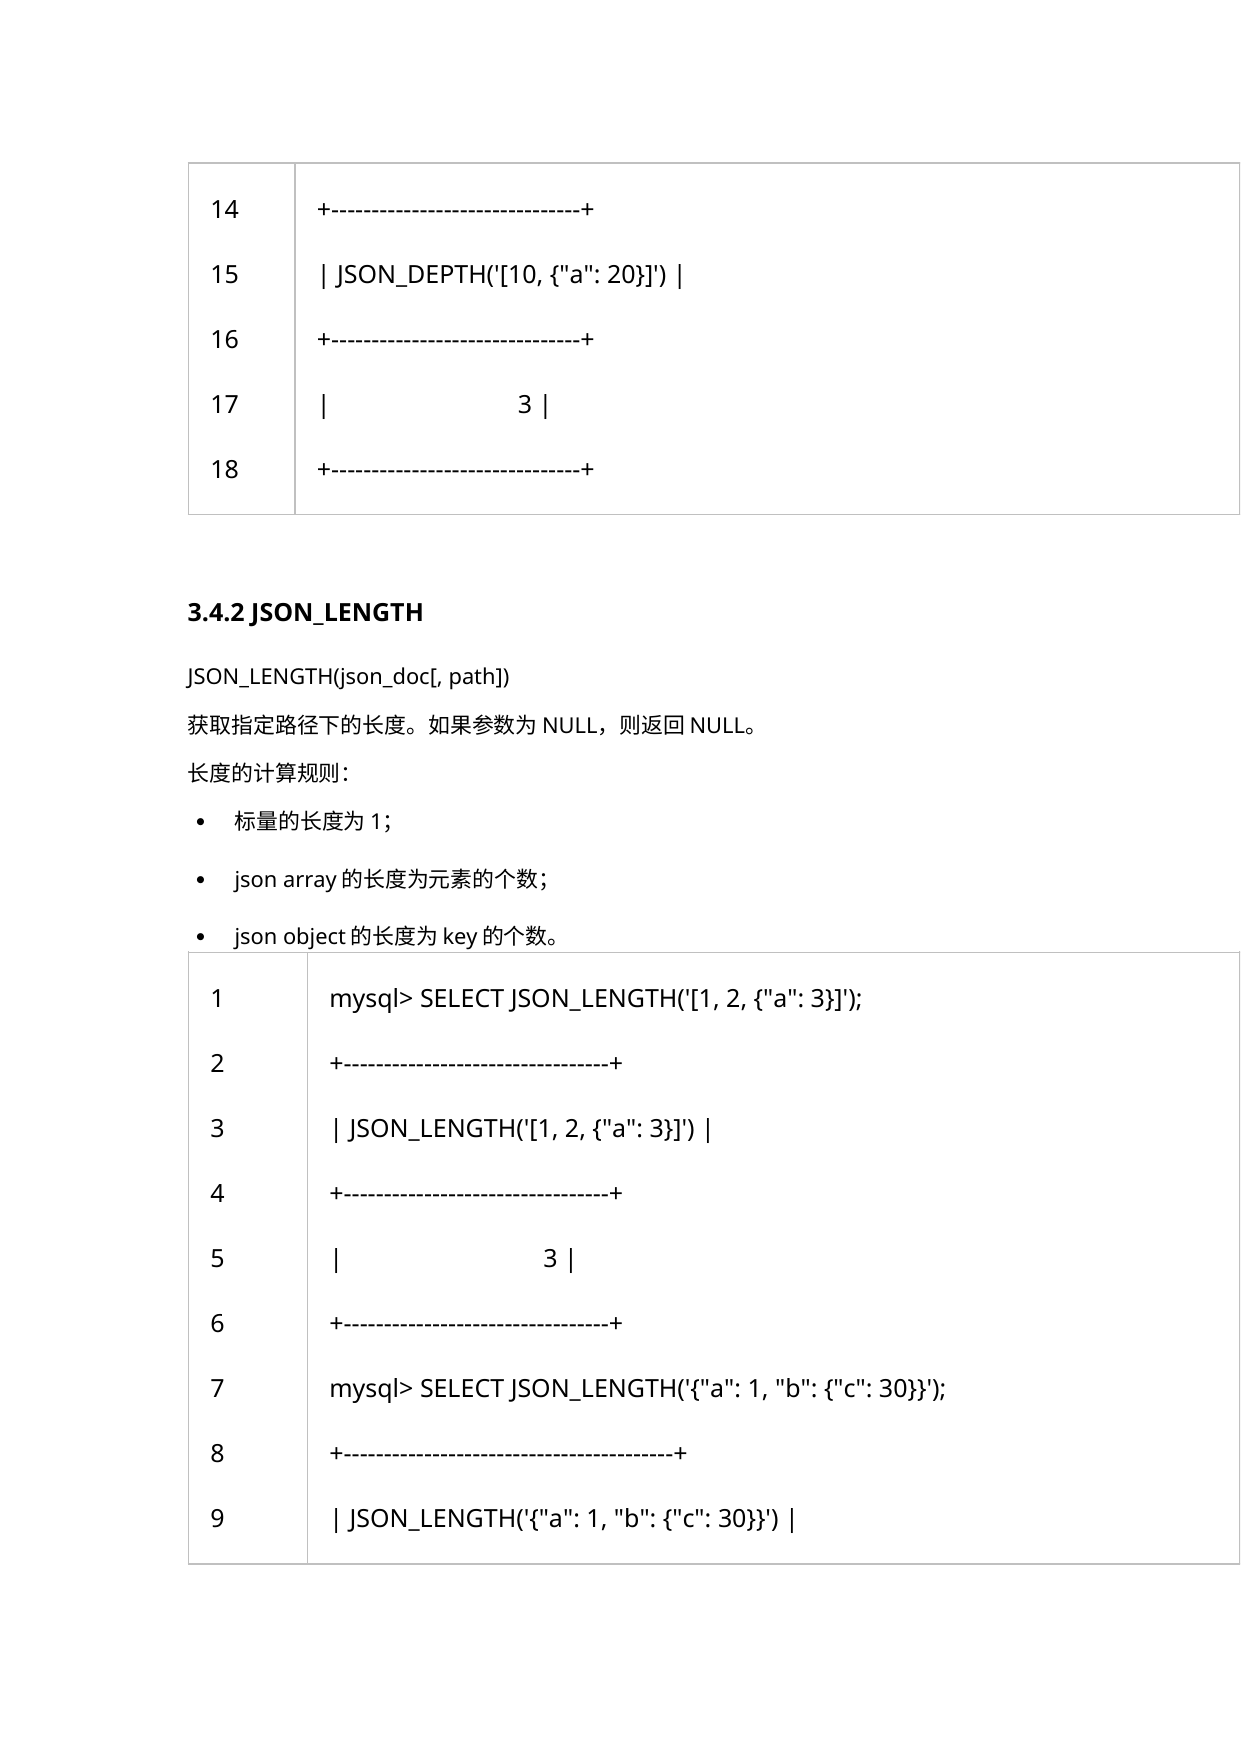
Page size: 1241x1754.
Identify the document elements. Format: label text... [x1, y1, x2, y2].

text 长度的计算规则： [187, 756, 1053, 788]
text JSON_LENGTH(json_doc[, path]) [187, 659, 1053, 692]
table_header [189, 164, 294, 513]
list json object的长度为key的个数。 [197, 919, 1053, 951]
text 获取指定路径下的长度。如果参数为NULL，则返回NULL。 [187, 708, 1053, 740]
text 3.4.2 JSON_LENGTH [187, 579, 1053, 644]
list json array的长度为元素的个数； [197, 861, 1053, 894]
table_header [296, 164, 1239, 513]
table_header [308, 953, 1239, 1563]
list 标量的长度为1； [197, 804, 1053, 836]
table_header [189, 953, 307, 1563]
